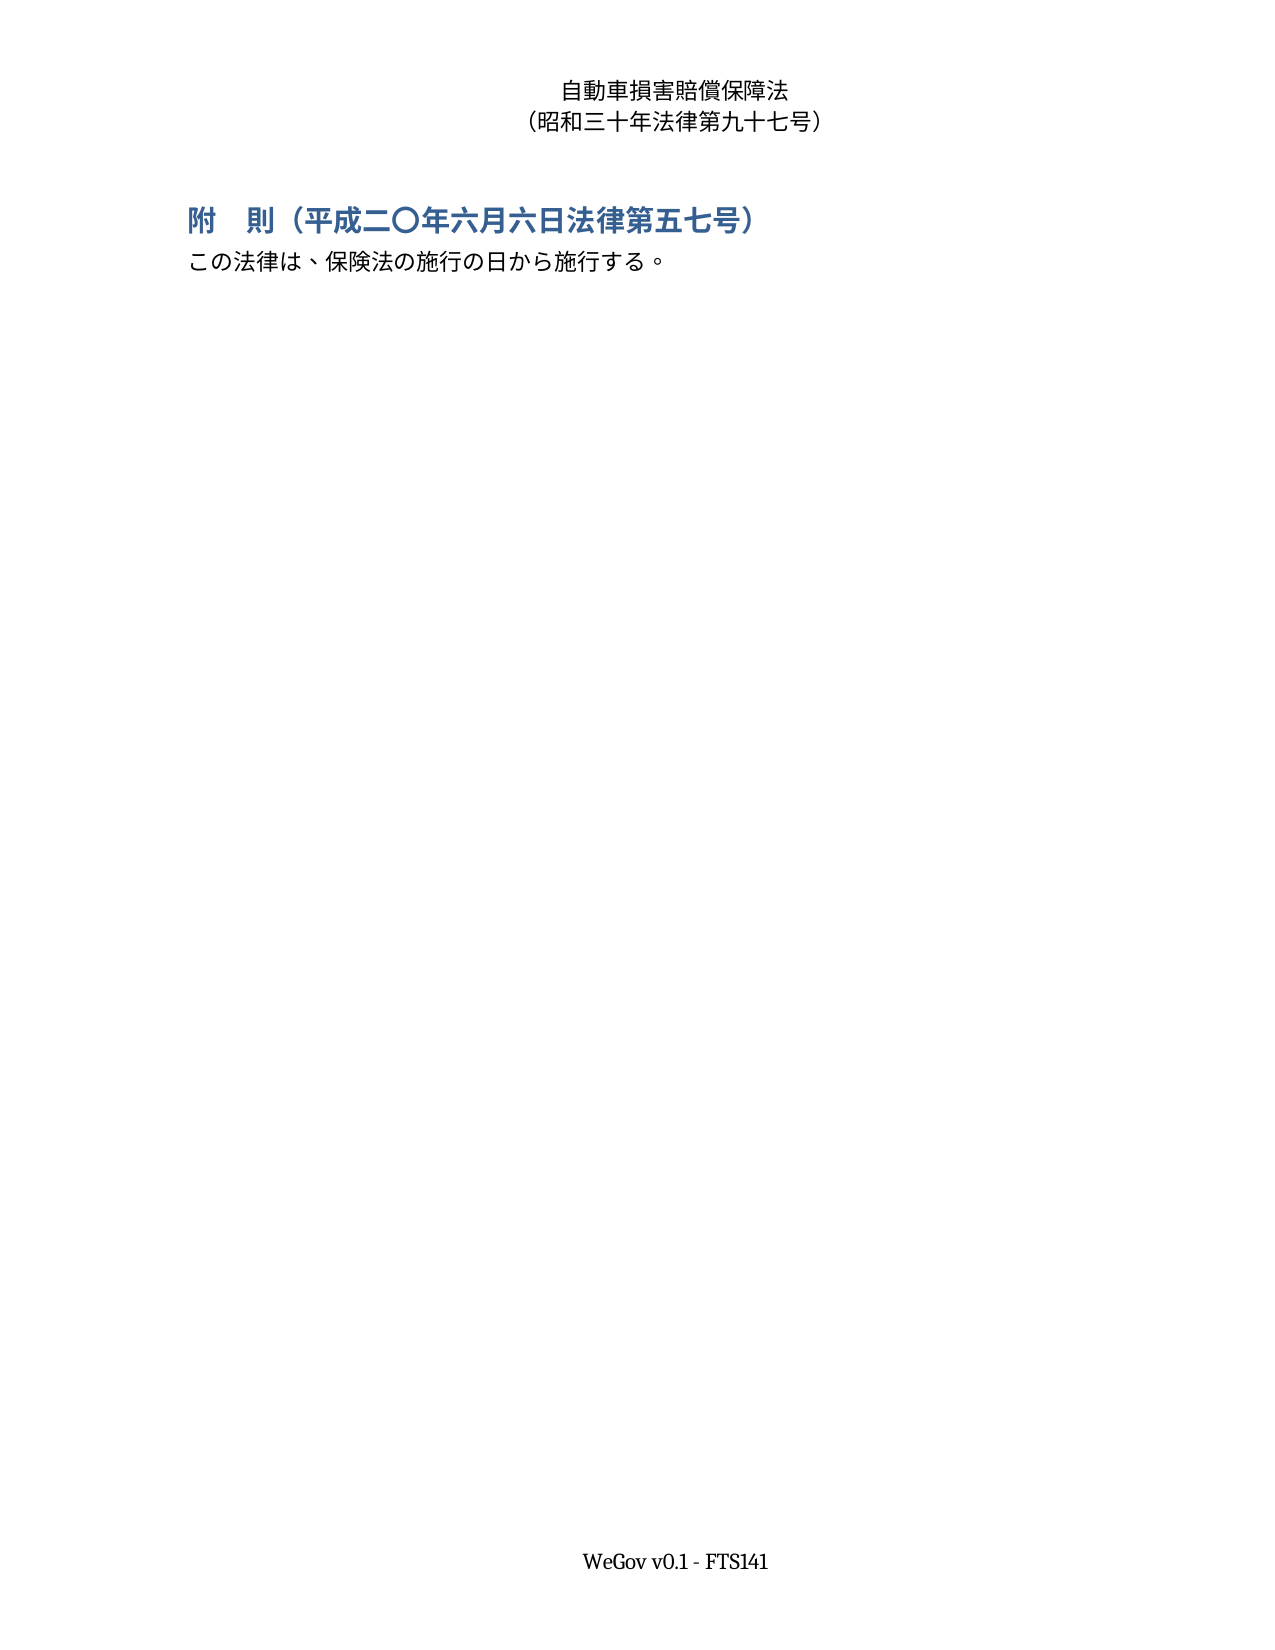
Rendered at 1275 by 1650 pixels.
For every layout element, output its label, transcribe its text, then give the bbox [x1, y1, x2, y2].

subtitle 附 則（平成二〇年六月六日法律第五七号） [187, 200, 1087, 240]
text この法律は、保険法の施行の日から施行する。 [187, 246, 1087, 277]
